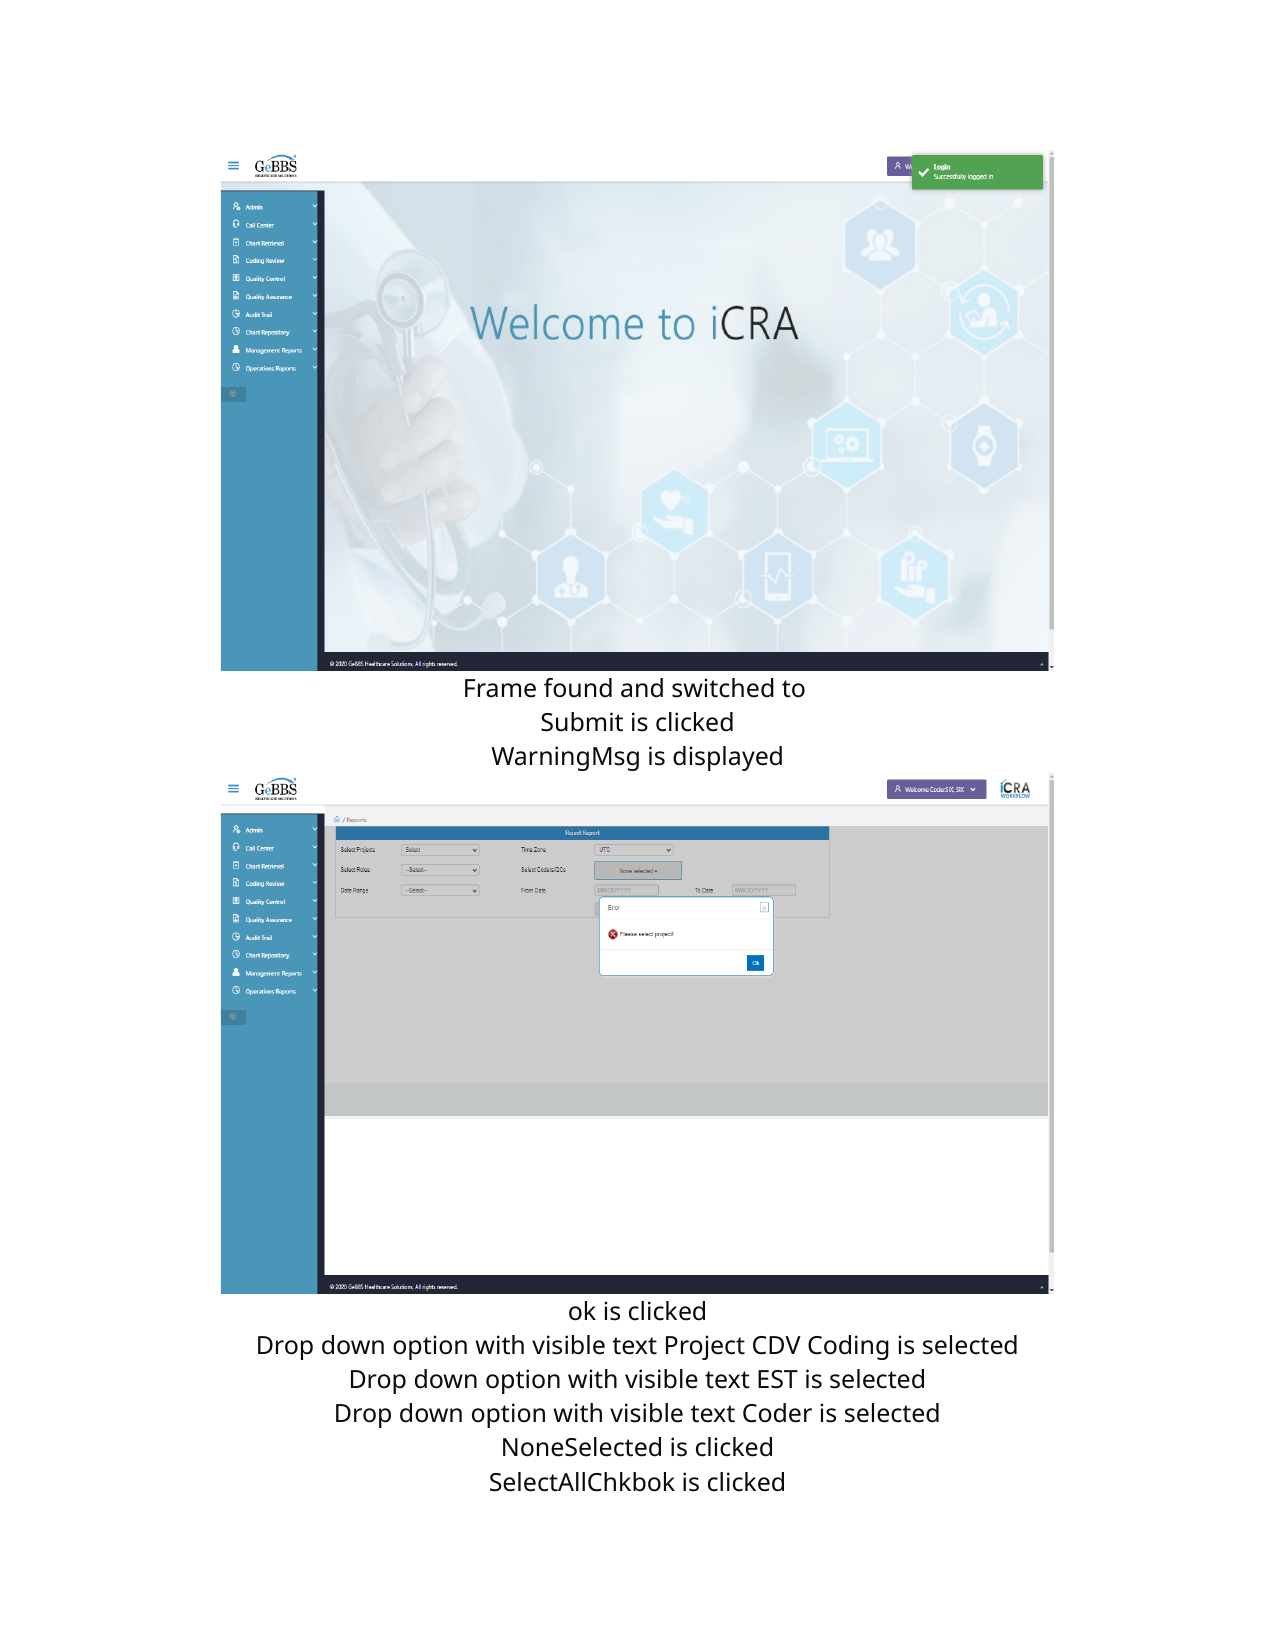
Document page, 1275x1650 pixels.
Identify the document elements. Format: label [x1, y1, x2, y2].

text [150, 150, 1125, 1498]
picture [220, 150, 1055, 671]
picture [220, 773, 1055, 1294]
